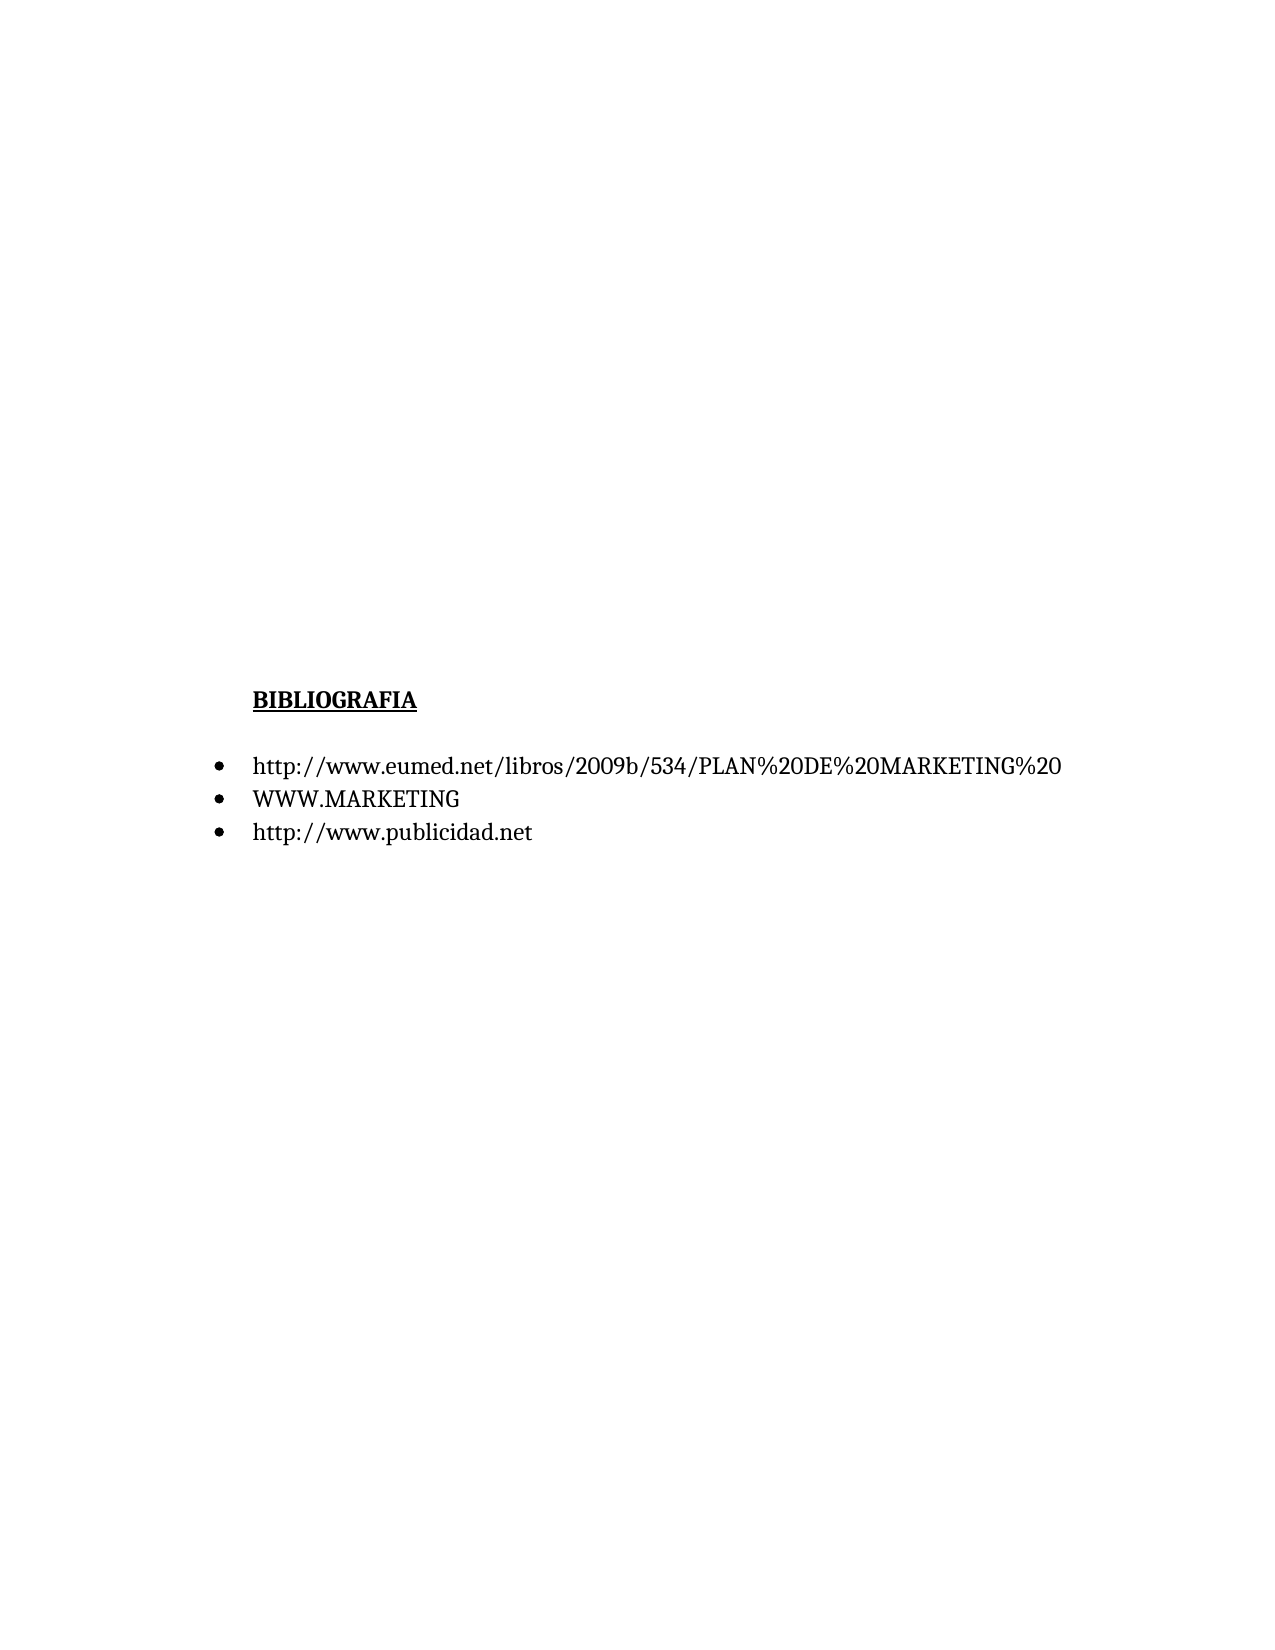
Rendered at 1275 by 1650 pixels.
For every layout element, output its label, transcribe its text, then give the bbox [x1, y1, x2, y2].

list http://www.eumed.net/libros/2009b/534/PLAN%20DE%20MARKETING%20 [215, 752, 1098, 781]
list http://www.publicidad.net [215, 818, 1098, 847]
list BIBLIOGRAFIA [252, 686, 1098, 715]
list WWW.MARKETING [215, 785, 1098, 814]
